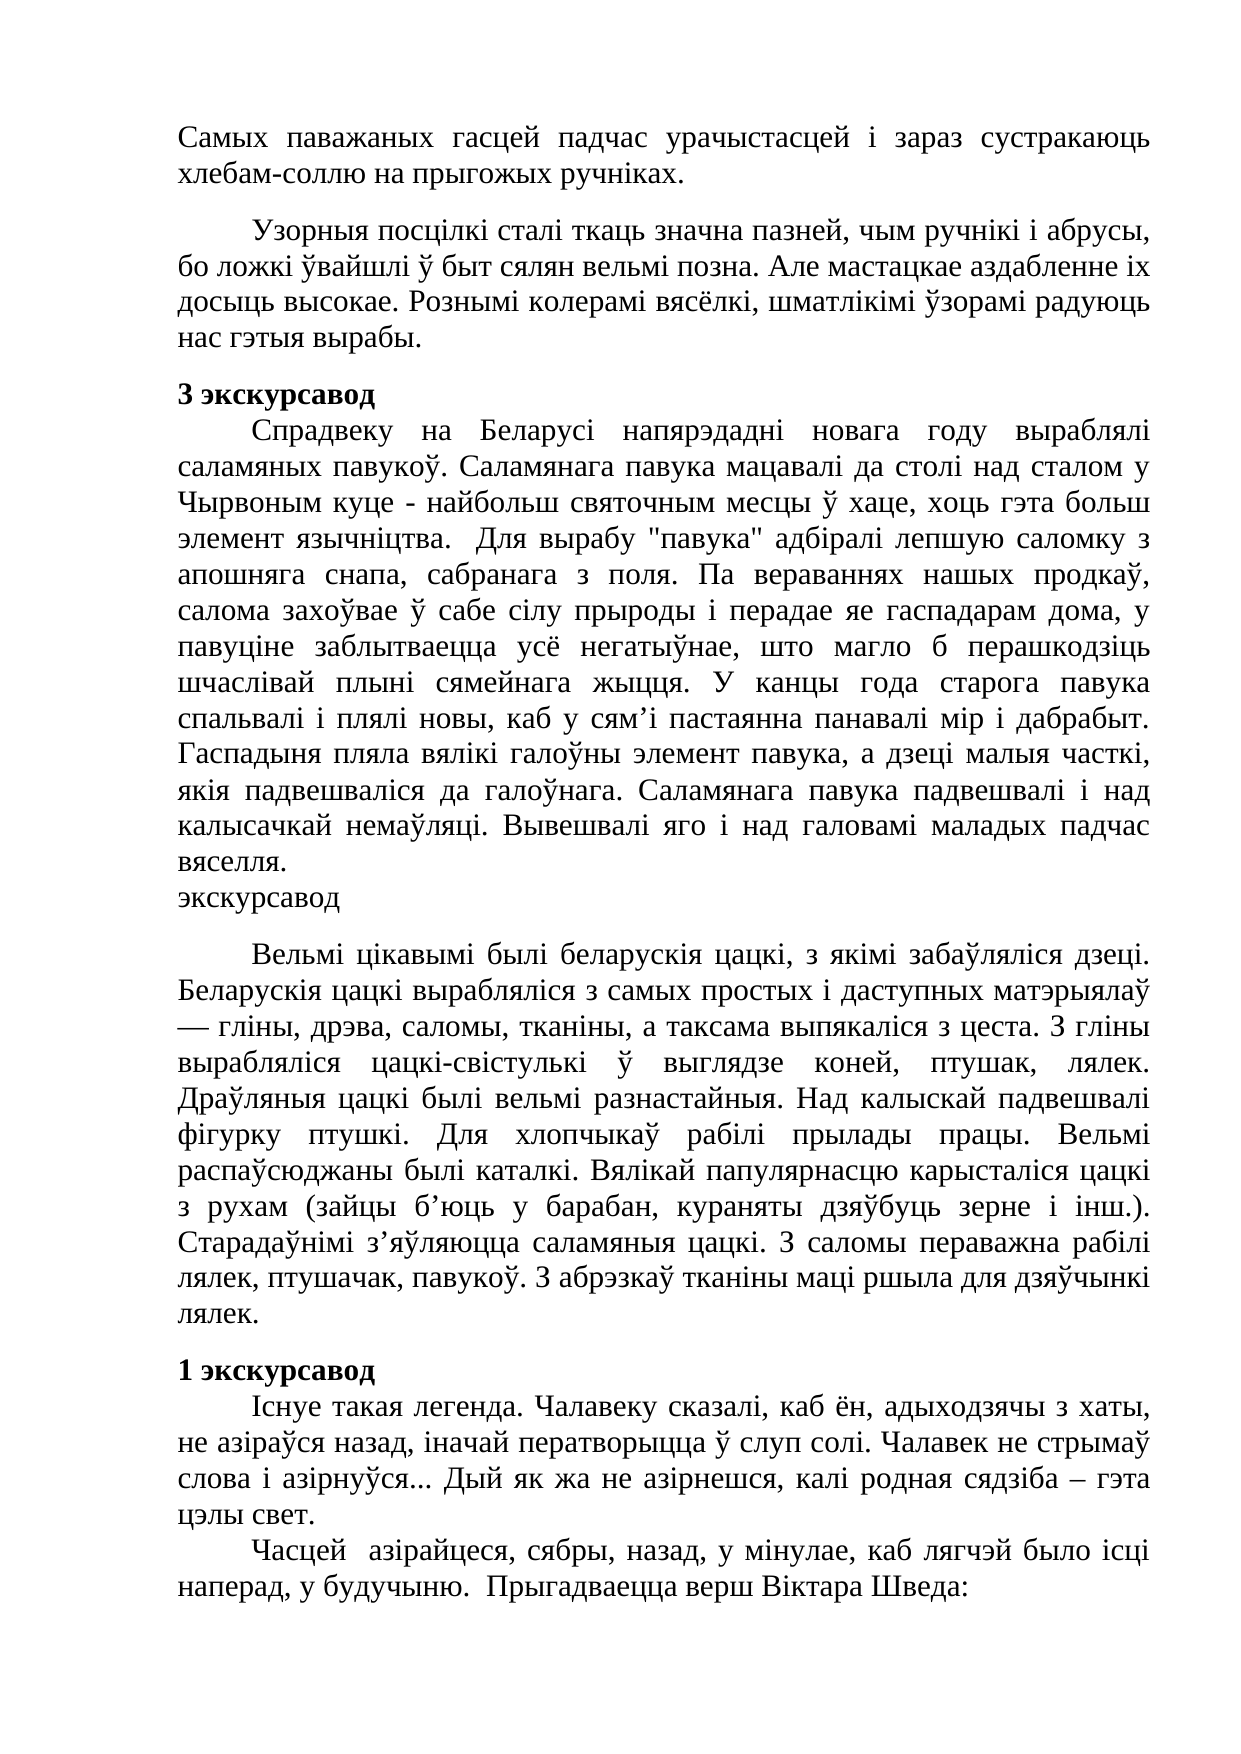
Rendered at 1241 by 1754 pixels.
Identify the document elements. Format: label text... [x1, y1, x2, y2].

text Узорныя посцілкі сталі ткаць значна пазней, чым ручнікі і абрусы, бо ложкі ўвайшлі ў быт сялян вельмі позна. Але мастацкае аздабленне іх досыць высокае. Рознымі колерамі вясёлкі, шматлікімі ўзорамі радуюць нас гэтыя вырабы. [177, 211, 1152, 354]
text Існуе такая легенда. Чалавеку сказалі, каб ён, адыходзячы з хаты, не азіраўся назад, іначай ператворыцца ў слуп солі. Чалавек не стрымаў слова і азірнуўся... Дый як жа не азірнешся, калі родная сядзіба – гэта цэлы свет. [177, 1387, 1152, 1531]
text экскурсавод [177, 878, 1152, 914]
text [177, 118, 1152, 190]
text 3 экскурсавод [177, 375, 1152, 411]
text Спрадвеку на Беларусі напярэдадні новага году выраблялі саламяных павукоў. Саламянага павука мацавалі да столі над сталом у Чырвоным куце - найбольш святочным месцы ў хаце, хоць гэта больш элемент язычніцтва. Для вырабу "павука" адбіралі лепшую саломку з апошняга снапа, сабранага з поля. Па вераваннях нашых продкаў, салома захоўвае ў сабе сілу прыроды і перадае яе гаспадарам дома, у павуціне заблытваецца усё негатыўнае, што магло б перашкодзіць шчаслівай плыні сямейнага жыцця. У канцы года старога павука спальвалі і плялі новы, каб у сям’і пастаянна панавалі мір і дабрабыт. Гаспадыня пляла вялікі галоўны элемент павука, а дзеці малыя часткі, якія падвешваліся да галоўнага. Саламянага павука падвешвалі і над калысачкай немаўляці. Вывешвалі яго і над галовамі маладых падчас вяселля. [177, 411, 1152, 878]
text Вельмі цікавымі былі беларускія цацкі, з якімі забаўляліся дзеці. Беларускія цацкі вырабляліся з самых простых і даступных матэрыялаў — гліны, дрэва, саломы, тканіны, а таксама выпякаліся з цеста. З гліны вырабляліся цацкі-свістулькі ў выглядзе коней, птушак, лялек. Драўляныя цацкі былі вельмі разнастайныя. Над калыскай падвешвалі фігурку птушкі. Для хлопчыкаў рабілі прылады працы. Вельмі распаўсюджаны былі каталкі. Вялікай папулярнасцю карысталіся цацкі з рухам (зайцы б’юць у барабан, кураняты дзяўбуць зерне і інш.). Старадаўнімі з’яўляюцца саламяныя цацкі. З саломы пераважна рабілі лялек, птушачак, павукоў. З абрэзкаў тканіны маці ршыла для дзяўчынкі лялек. [177, 935, 1152, 1331]
text 1 экскурсавод [177, 1351, 1152, 1387]
text Часцей азірайцеся, сябры, назад, у мінулае, каб лягчэй было ісці наперад, у будучыню. Прыгадваецца верш Віктара Шведа: [177, 1531, 1152, 1603]
